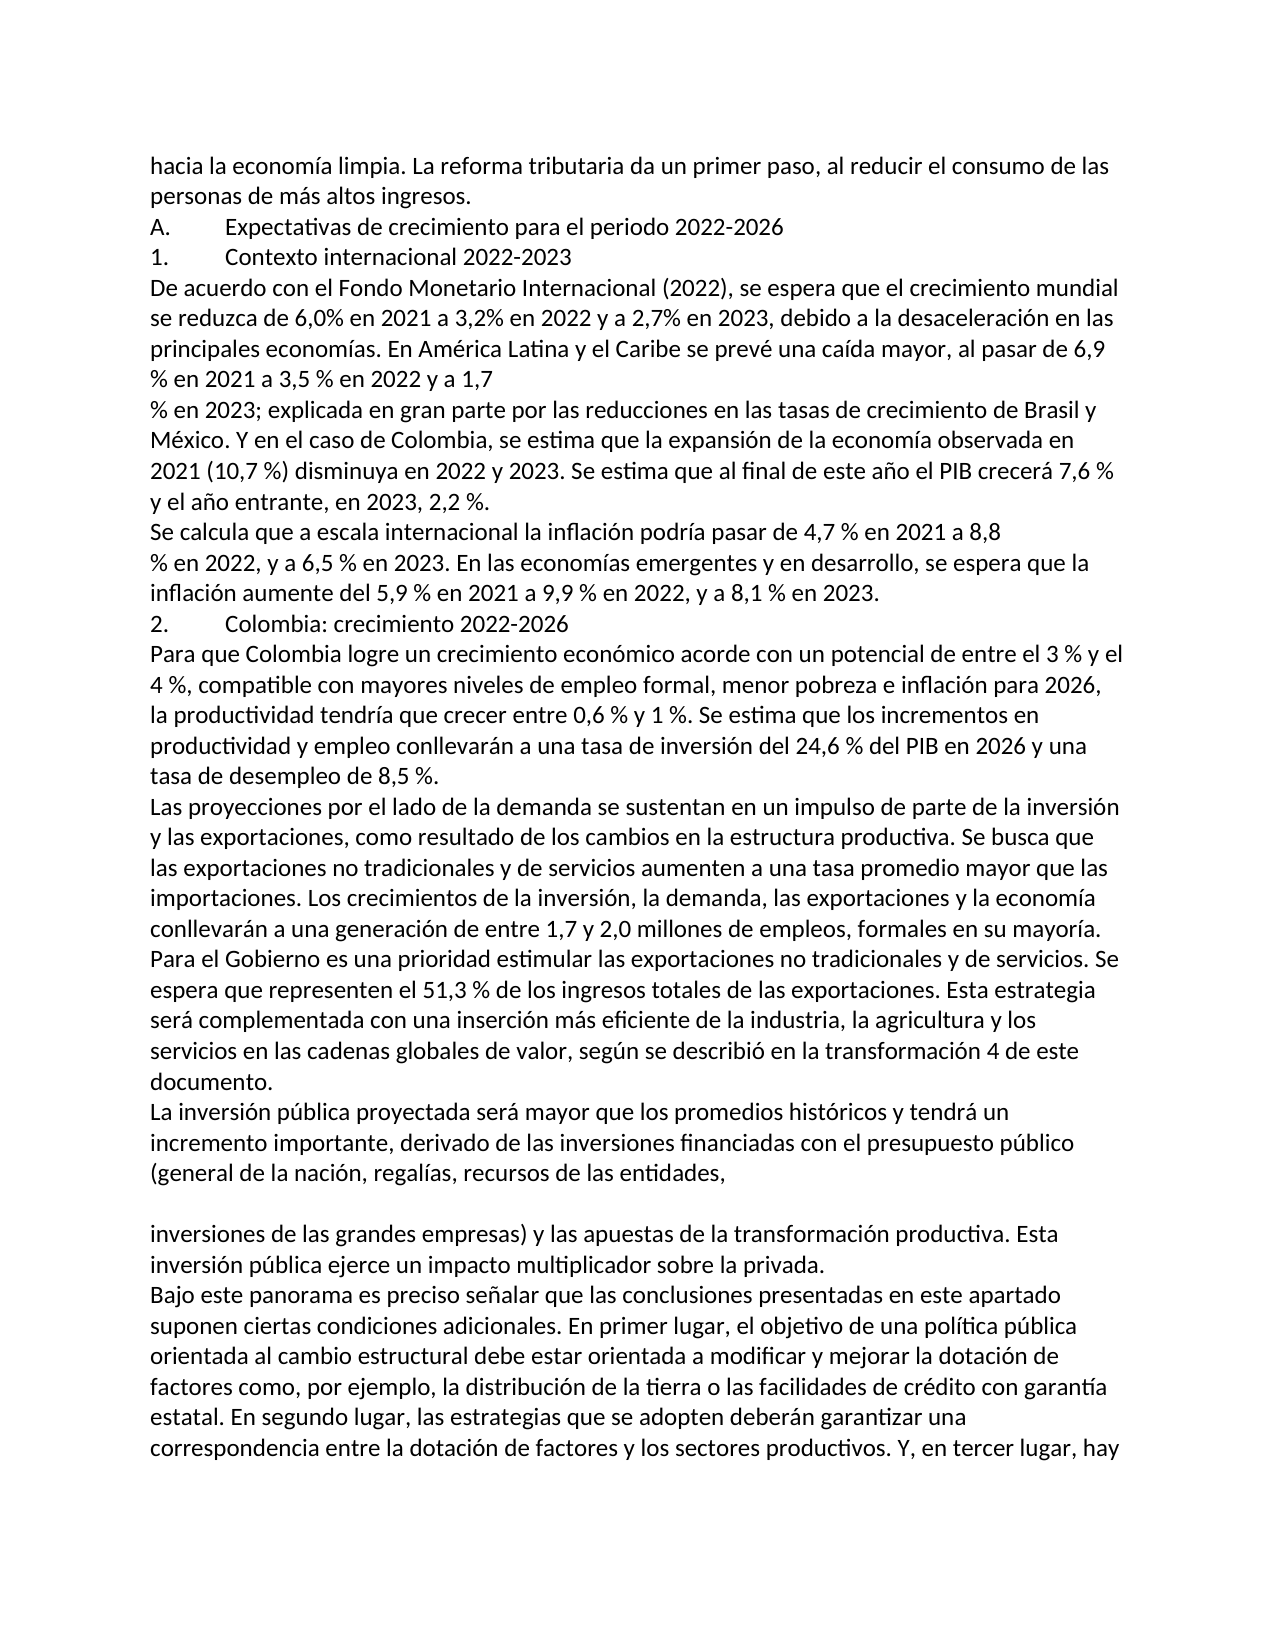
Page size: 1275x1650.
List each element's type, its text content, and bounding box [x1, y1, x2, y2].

text Las proyecciones por el lado de la demanda se sustentan en un impulso de parte de la inversión y las exportaciones, como resultado de los cambios en la estructura productiva. Se busca que las exportaciones no tradicionales y de servicios aumenten a una tasa promedio mayor que las importaciones. Los crecimientos de la inversión, la demanda, las exportaciones y la economía conllevarán a una generación de entre 1,7 y 2,0 millones de empleos, formales en su mayoría. [150, 791, 1125, 943]
text De acuerdo con el Fondo Monetario Internacional (2022), se espera que el crecimiento mundial se reduzca de 6,0% en 2021 a 3,2% en 2022 y a 2,7% en 2023, debido a la desaceleración en las principales economías. En América Latina y el Caribe se prevé una caída mayor, al pasar de 6,9 % en 2021 a 3,5 % en 2022 y a 1,7 [150, 272, 1125, 394]
text 1. Contexto internacional 2022-2023 [150, 242, 1125, 272]
text Se calcula que a escala internacional la inflación podría pasar de 4,7 % en 2021 a 8,8 [150, 516, 1125, 547]
text % en 2023; explicada en gran parte por las reducciones en las tasas de crecimiento de Brasil y México. Y en el caso de Colombia, se estima que la expansión de la economía observada en 2021 (10,7 %) disminuya en 2022 y 2023. Se estima que al final de este año el PIB crecerá 7,6 % y el año entrante, en 2023, 2,2 %. [150, 394, 1125, 516]
text inversiones de las grandes empresas) y las apuestas de la transformación productiva. Esta inversión pública ejerce un impacto multiplicador sobre la privada. [150, 1218, 1125, 1279]
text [150, 1279, 1125, 1462]
text A. Expectativas de crecimiento para el periodo 2022-2026 [150, 211, 1125, 242]
text hacia la economía limpia. La reforma tributaria da un primer paso, al reducir el consumo de las personas de más altos ingresos. [150, 150, 1125, 211]
text Para el Gobierno es una prioridad estimular las exportaciones no tradicionales y de servicios. Se espera que representen el 51,3 % de los ingresos totales de las exportaciones. Esta estrategia será complementada con una inserción más eficiente de la industria, la agricultura y los servicios en las cadenas globales de valor, según se describió en la transformación 4 de este documento. [150, 943, 1125, 1096]
text 2. Colombia: crecimiento 2022-2026 [150, 608, 1125, 638]
text % en 2022, y a 6,5 % en 2023. En las economías emergentes y en desarrollo, se espera que la inflación aumente del 5,9 % en 2021 a 9,9 % en 2022, y a 8,1 % en 2023. [150, 547, 1125, 608]
text La inversión pública proyectada será mayor que los promedios históricos y tendrá un incremento importante, derivado de las inversiones financiadas con el presupuesto público (general de la nación, regalías, recursos de las entidades, [150, 1096, 1125, 1188]
text Para que Colombia logre un crecimiento económico acorde con un potencial de entre el 3 % y el 4 %, compatible con mayores niveles de empleo formal, menor pobreza e inflación para 2026, la productividad tendría que crecer entre 0,6 % y 1 %. Se estima que los incrementos en productividad y empleo conllevarán a una tasa de inversión del 24,6 % del PIB en 2026 y una tasa de desempleo de 8,5 %. [150, 638, 1125, 791]
